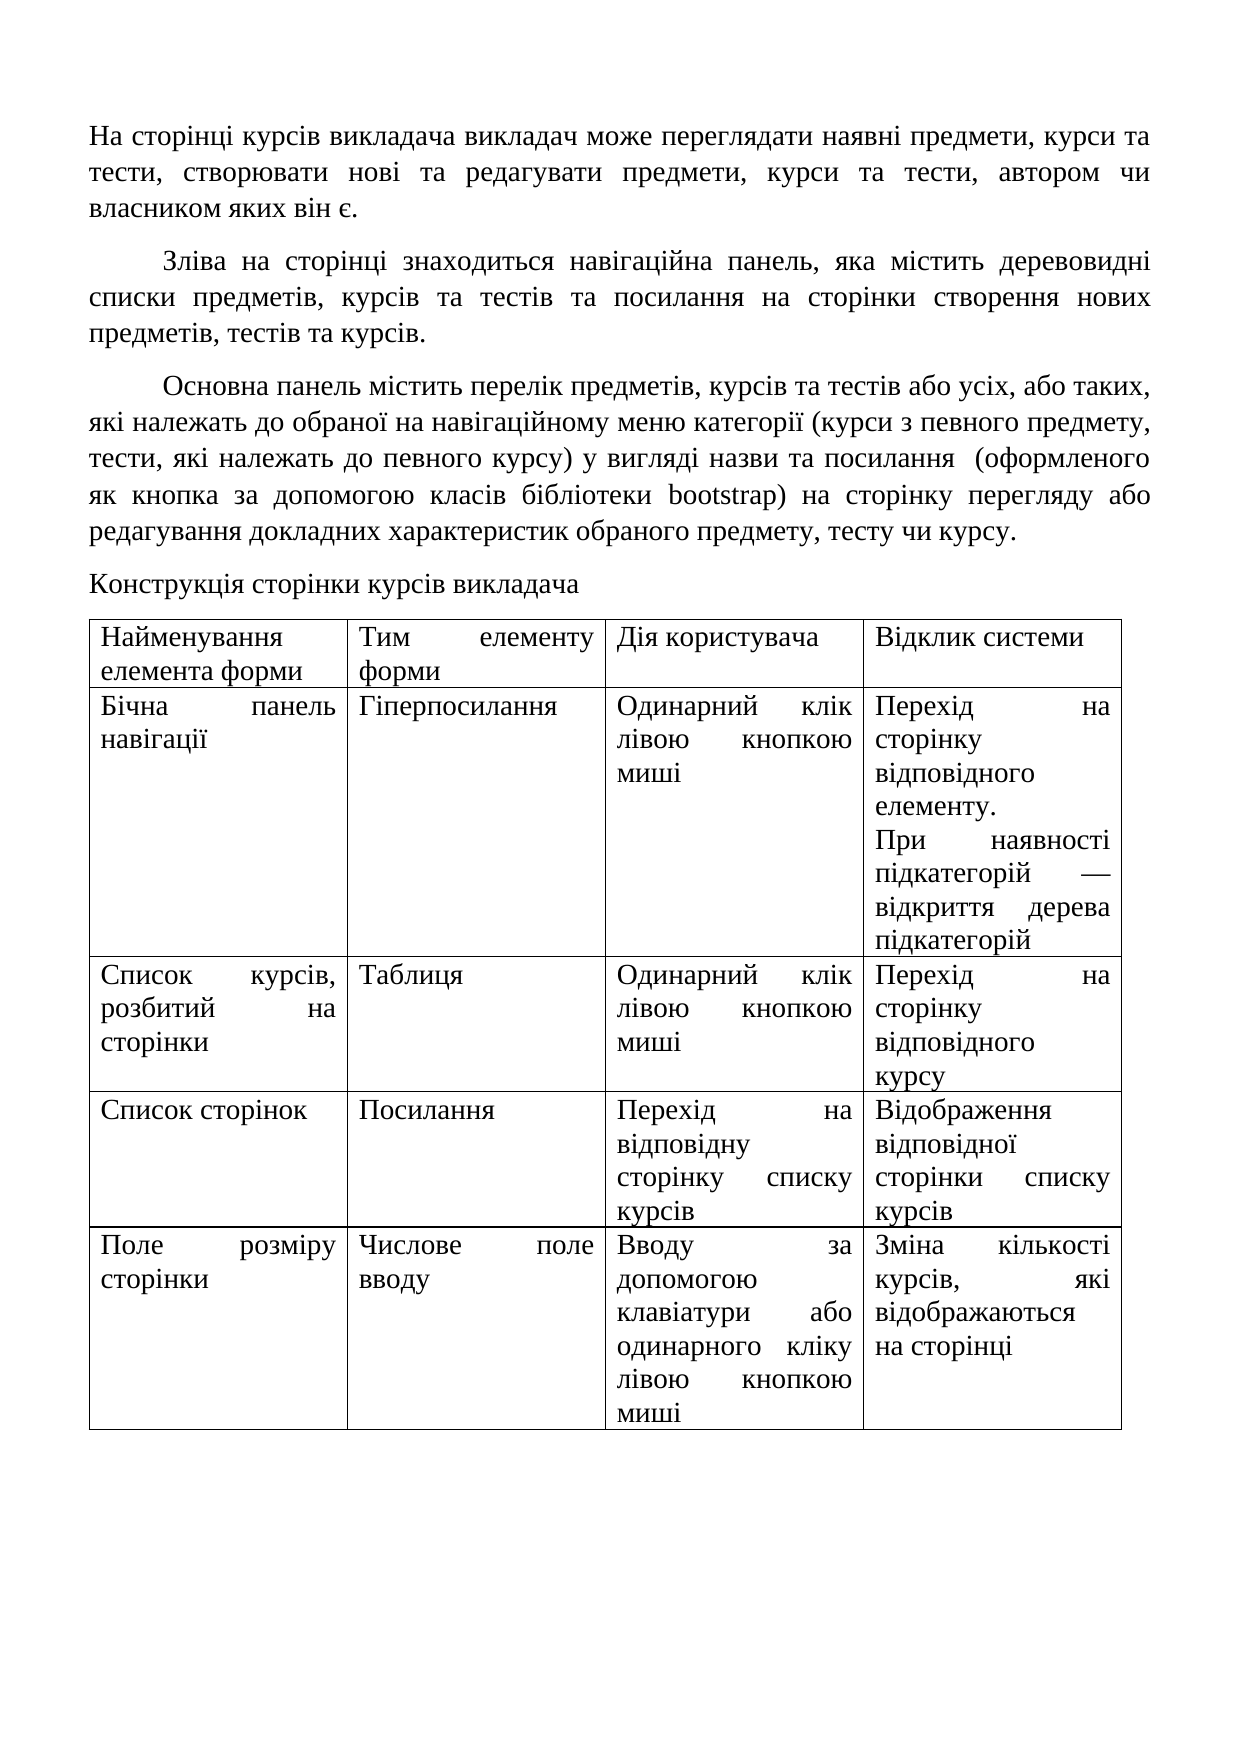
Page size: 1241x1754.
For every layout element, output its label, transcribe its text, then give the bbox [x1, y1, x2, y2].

text На сторінці курсів викладача викладач може переглядати наявні предмети, курси та тести, створювати нові та редагувати предмети, курси та тести, автором чи власником яких він є. [89, 118, 1152, 224]
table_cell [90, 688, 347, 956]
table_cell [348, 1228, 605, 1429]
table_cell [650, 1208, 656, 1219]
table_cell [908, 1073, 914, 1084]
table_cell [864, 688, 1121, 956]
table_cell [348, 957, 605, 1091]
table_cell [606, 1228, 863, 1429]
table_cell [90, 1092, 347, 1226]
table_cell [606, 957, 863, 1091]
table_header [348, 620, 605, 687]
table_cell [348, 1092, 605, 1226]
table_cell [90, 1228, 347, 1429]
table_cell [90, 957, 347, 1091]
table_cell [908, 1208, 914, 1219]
text Основна панель містить перелік предметів, курсів та тестів або усіх, або таких, які належать до обраної на навігаційному меню категорії (курси з певного предмету, тести, які належать до певного курсу) у вигляді назви та посилання (оформленого як кнопка за допомогою класів бібліотеки bootstrap) на сторінку перегляду або редагування докладних характеристик обраного предмету, тесту чи курсу. [89, 368, 1152, 546]
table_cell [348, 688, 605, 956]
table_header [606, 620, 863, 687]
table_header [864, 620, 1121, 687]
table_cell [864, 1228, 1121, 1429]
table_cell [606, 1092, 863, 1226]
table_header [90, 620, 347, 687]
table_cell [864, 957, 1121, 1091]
text Конструкція сторінки курсів викладача [89, 566, 1152, 599]
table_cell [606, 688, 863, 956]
text Зліва на сторінці знаходиться навігаційна панель, яка містить деревовидні списки предметів, курсів та тестів та посилання на сторінки створення нових предметів, тестів та курсів. [89, 243, 1152, 349]
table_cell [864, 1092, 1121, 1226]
